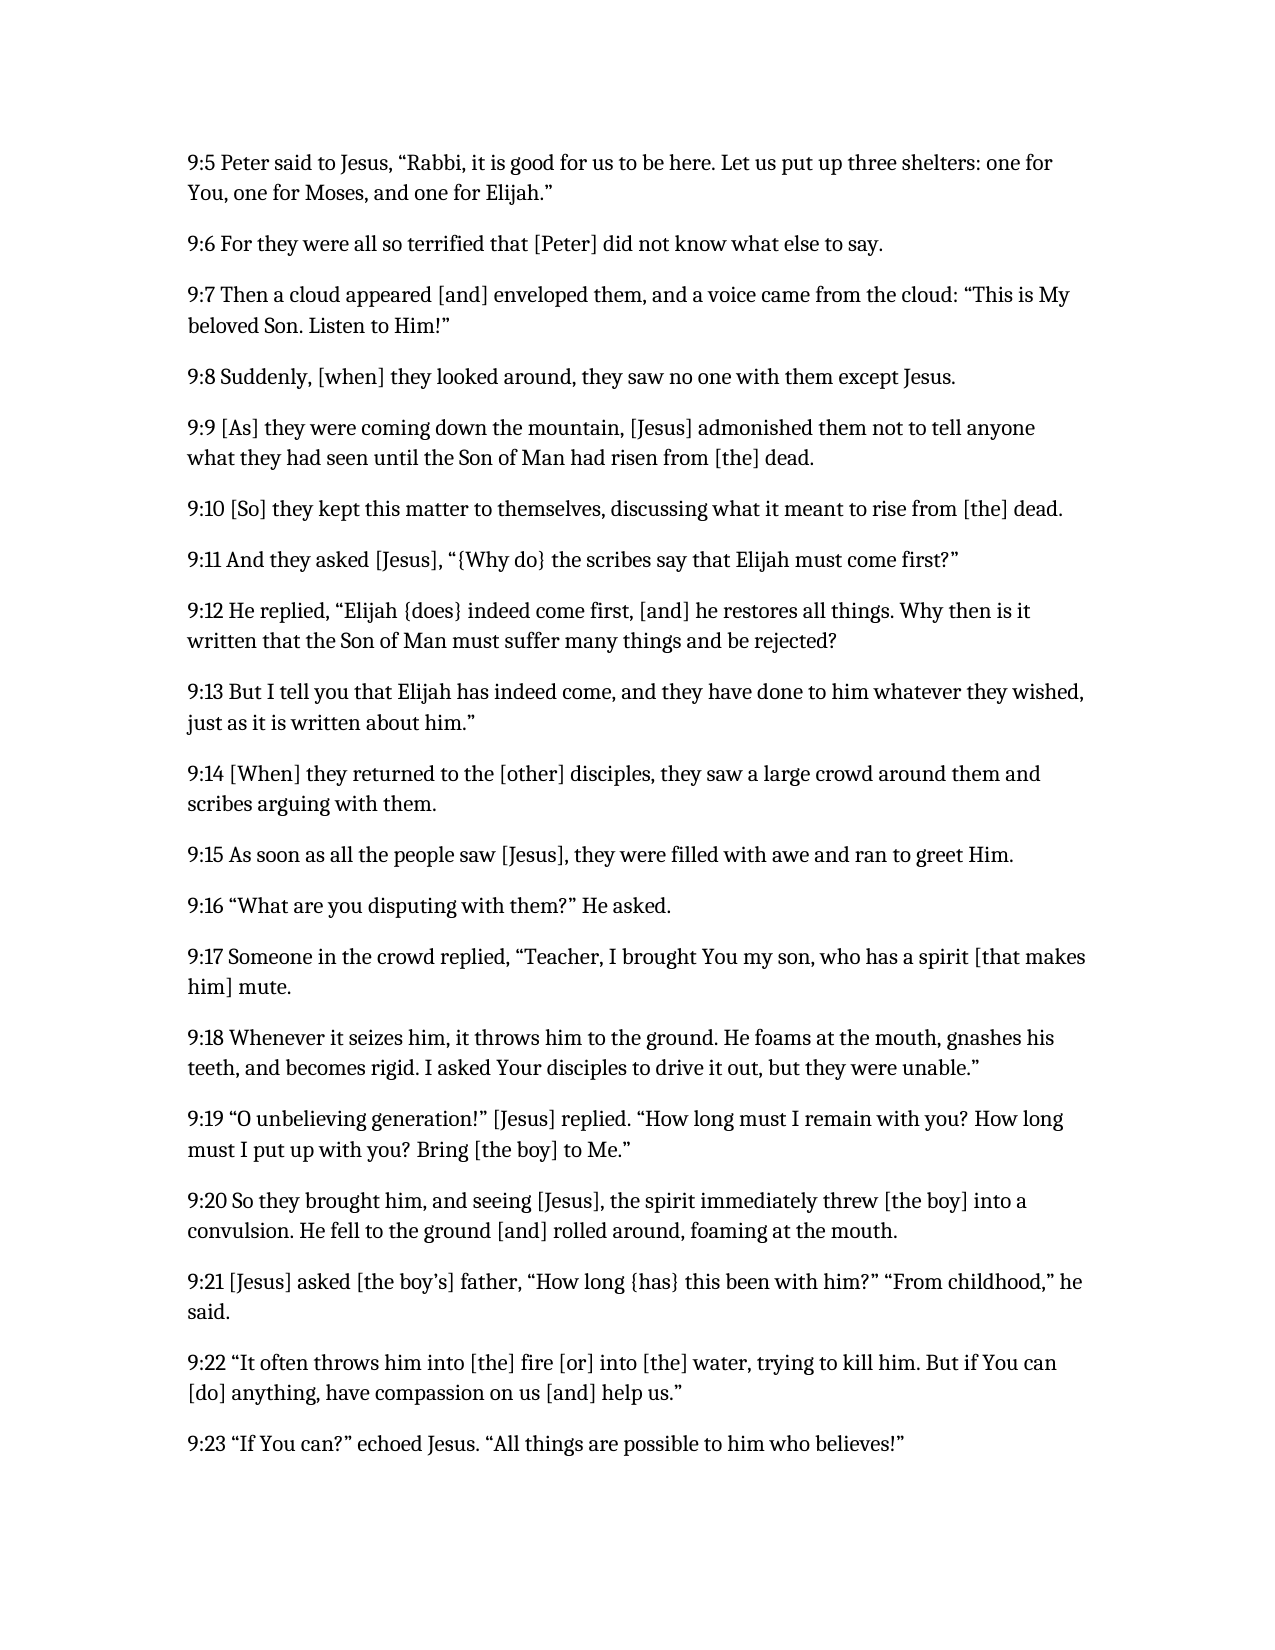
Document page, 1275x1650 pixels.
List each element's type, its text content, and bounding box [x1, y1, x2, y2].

text 9:17 Someone in the crowd replied, “Teacher, I brought You my son, who has a spirit [that makes him] mute. [187, 944, 1087, 1000]
text 9:22 “It often throws him into [the] fire [or] into [the] water, trying to kill him. But if You can [do] anything, have compassion on us [and] help us.” [187, 1350, 1087, 1407]
text 9:5 Peter said to Jesus, “Rabbi, it is good for us to be here. Let us put up three shelters: one for You, one for Moses, and one for Elijah.” [187, 150, 1087, 207]
text 9:9 [As] they were coming down the mountain, [Jesus] admonished them not to tell anyone what they had seen until the Son of Man had risen from [the] dead. [187, 414, 1087, 471]
text 9:7 Then a cloud appeared [and] enveloped them, and a voice came from the cloud: “This is My beloved Son. Listen to Him!” [187, 282, 1087, 339]
text 9:8 Suddenly, [when] they looked around, they saw no one with them except Jesus. [187, 363, 1087, 390]
text 9:20 So they brought him, and seeing [Jesus], the spirit immediately threw [the boy] into a convulsion. He fell to the ground [and] rolled around, foaming at the mouth. [187, 1187, 1087, 1244]
text 9:19 “O unbelieving generation!” [Jesus] replied. “How long must I remain with you? How long must I put up with you? Bring [the boy] to Me.” [187, 1106, 1087, 1163]
text 9:23 “If You can?” echoed Jesus. “All things are possible to him who believes!” [187, 1431, 1087, 1458]
text 9:10 [So] they kept this matter to themselves, discussing what it meant to rise from [the] dead. [187, 496, 1087, 522]
text 9:6 For they were all so terrified that [Peter] did not know what else to say. [187, 231, 1087, 258]
text 9:15 As soon as all the people saw [Jesus], they were filled with awe and ran to greet Him. [187, 842, 1087, 868]
text 9:12 He replied, “Elijah {does} indeed come first, [and] he restores all things. Why then is it written that the Son of Man must suffer many things and be rejected? [187, 598, 1087, 654]
text 9:21 [Jesus] asked [the boy’s] father, “How long {has} this been with him?” “From childhood,” he said. [187, 1269, 1087, 1325]
text 9:14 [When] they returned to the [other] disciples, they saw a large crowd around them and scribes arguing with them. [187, 760, 1087, 817]
text 9:18 Whenever it seizes him, it throws him to the ground. He foams at the mouth, gnashes his teeth, and becomes rigid. I asked Your disciples to drive it out, but they were unable.” [187, 1025, 1087, 1082]
text 9:13 But I tell you that Elijah has indeed come, and they have done to him whatever they wished, just as it is written about him.” [187, 679, 1087, 736]
text 9:11 And they asked [Jesus], “{Why do} the scribes say that Elijah must come first?” [187, 547, 1087, 573]
text 9:16 “What are you disputing with them?” He asked. [187, 893, 1087, 919]
